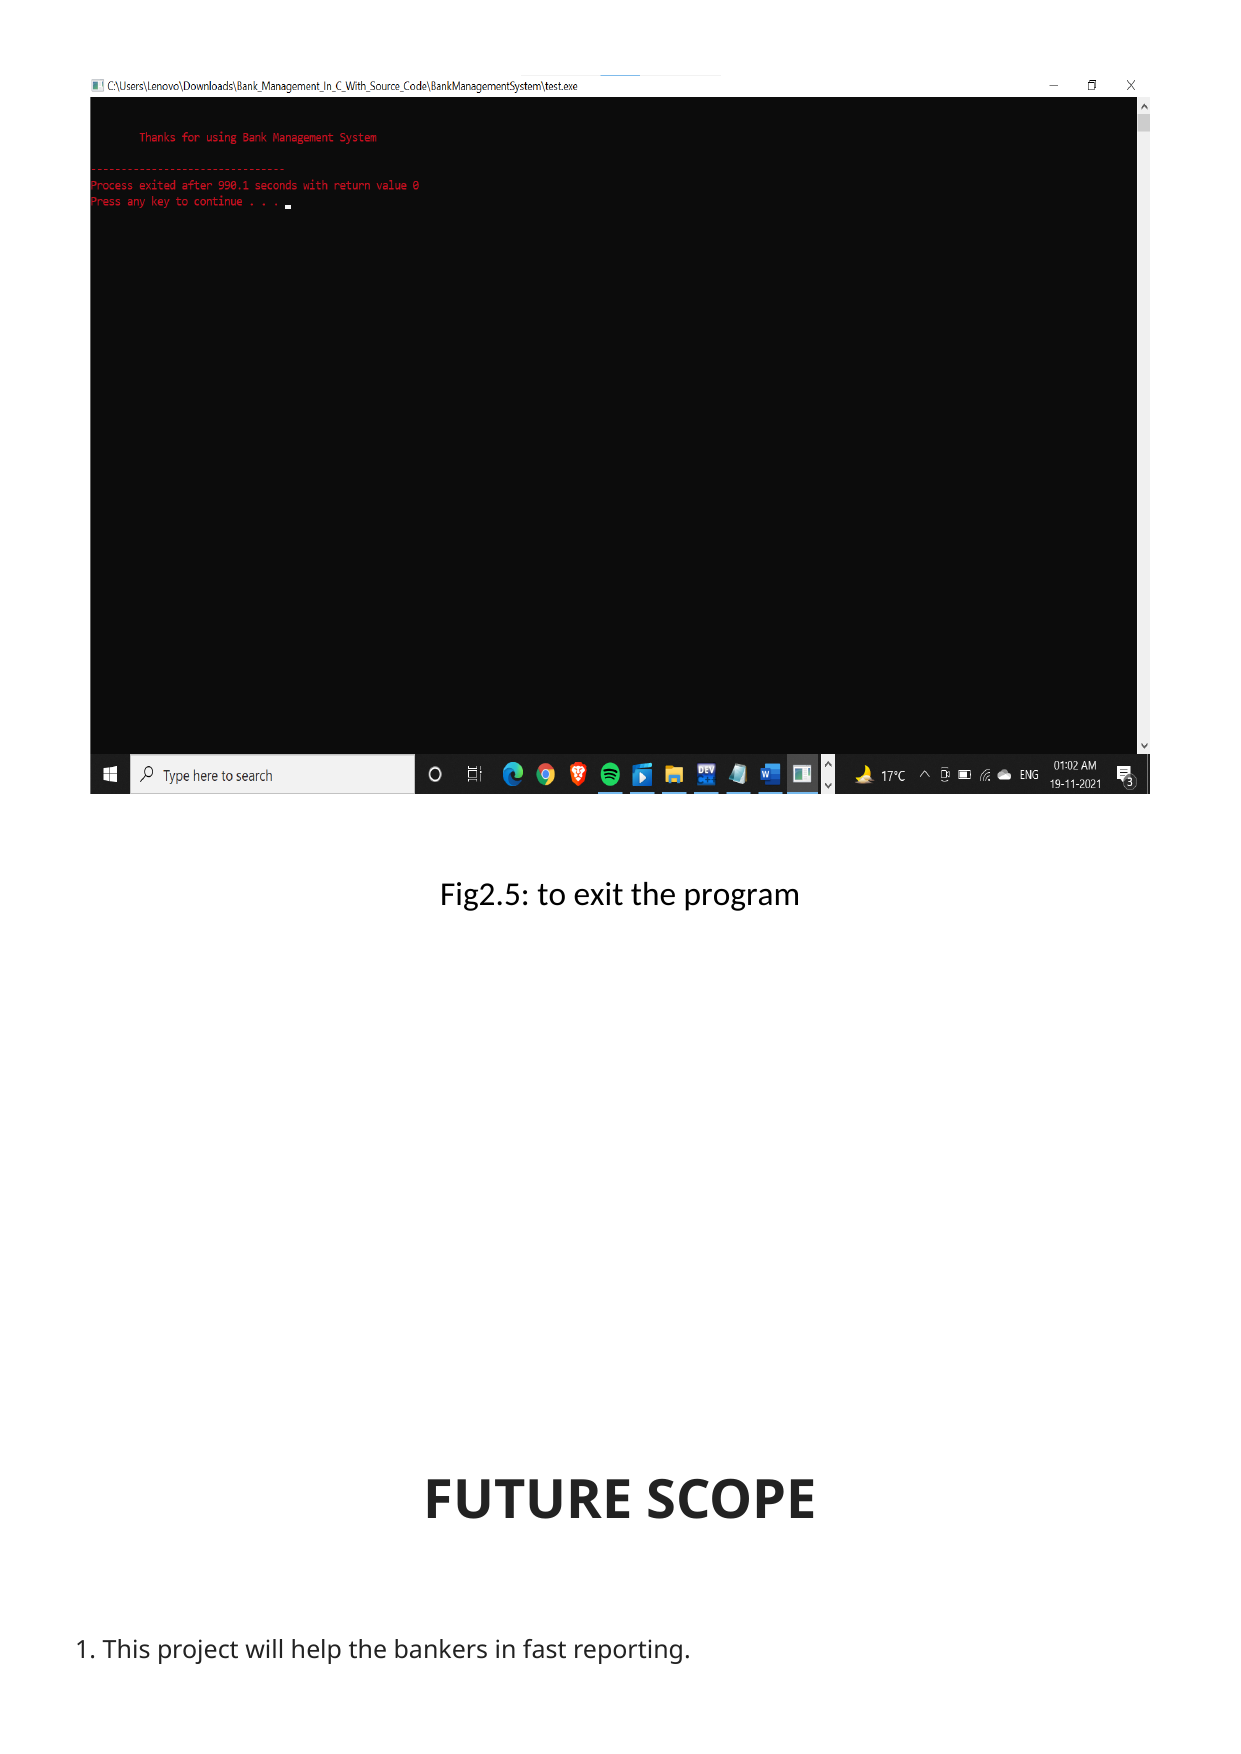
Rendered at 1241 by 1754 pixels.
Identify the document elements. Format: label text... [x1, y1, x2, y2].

text Fig2.5: to exit the program [75, 873, 1165, 914]
text 1. This project will help the bankers in fast reporting. [75, 1631, 1165, 1666]
text FUTURE SCOPE [75, 1461, 1165, 1534]
picture [90, 75, 1150, 794]
